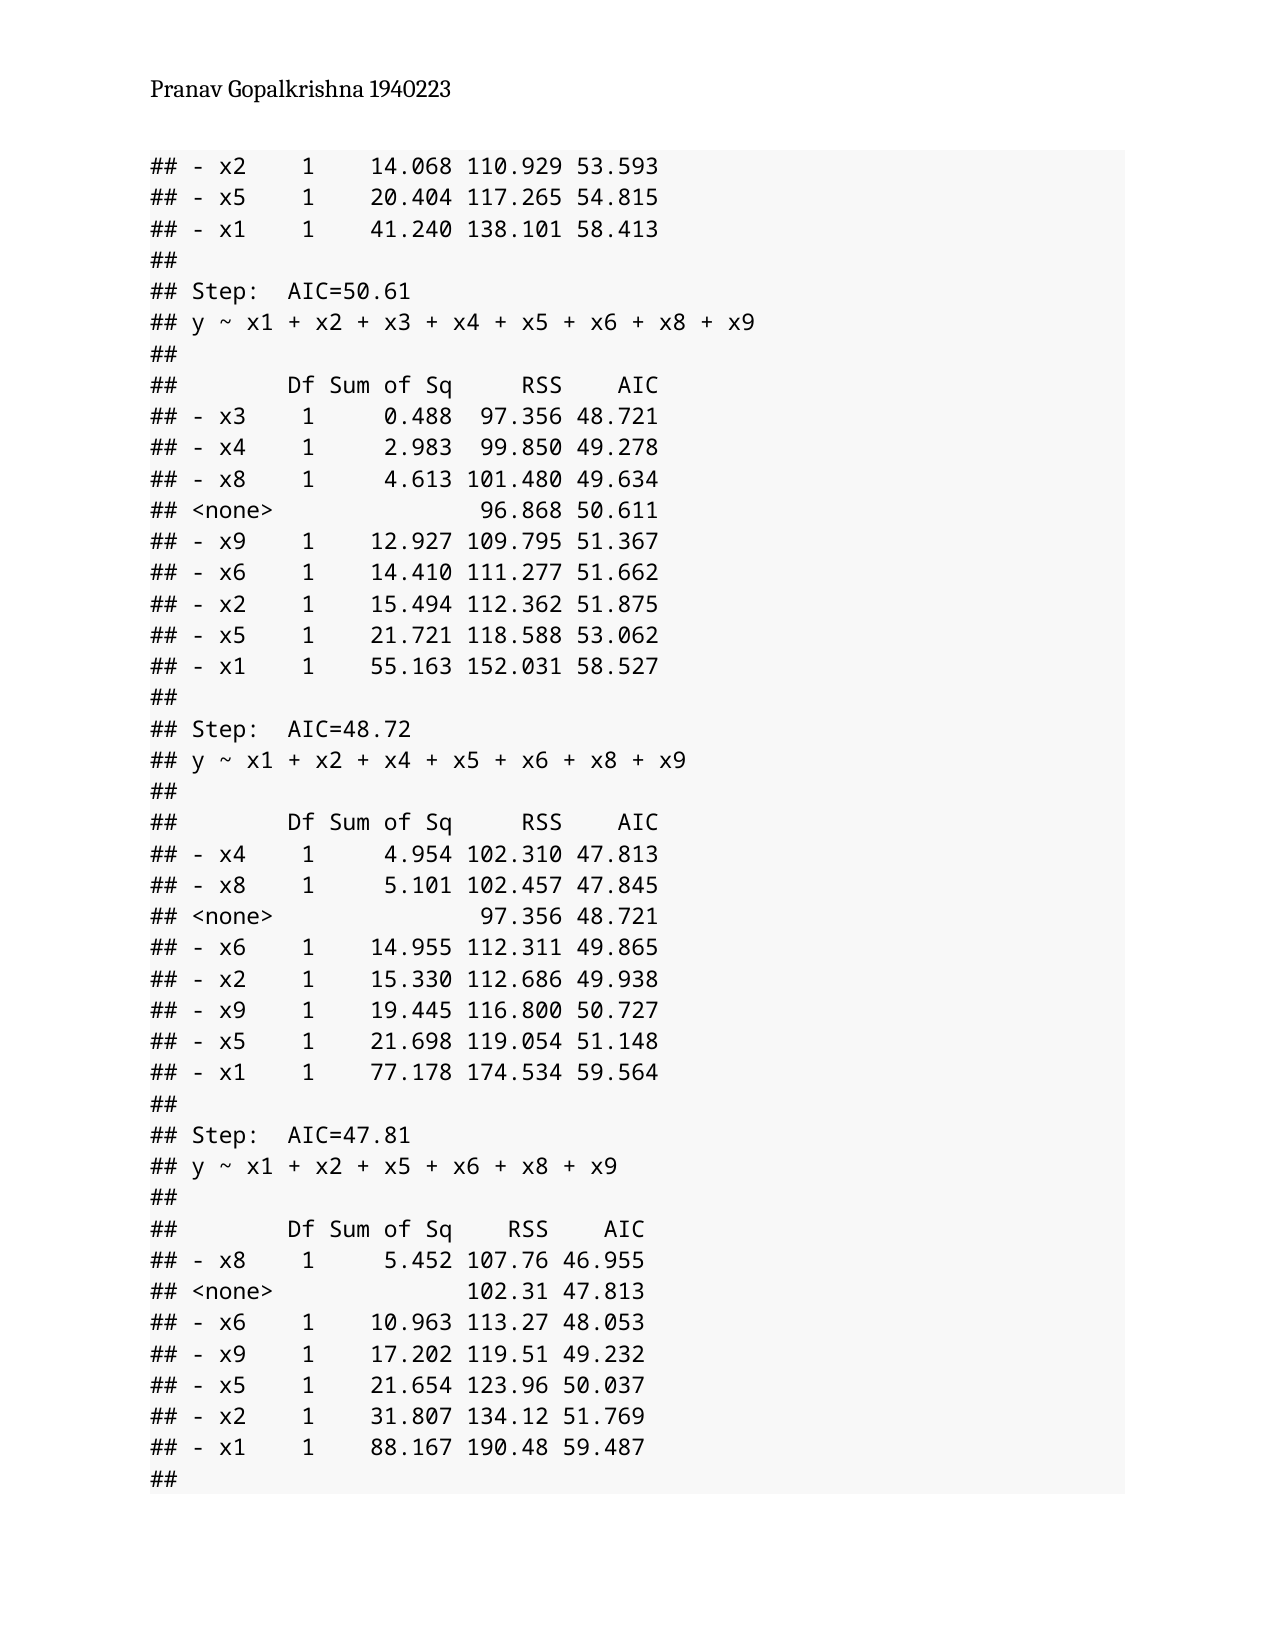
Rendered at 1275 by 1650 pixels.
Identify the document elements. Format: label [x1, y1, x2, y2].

text [150, 150, 1125, 1494]
